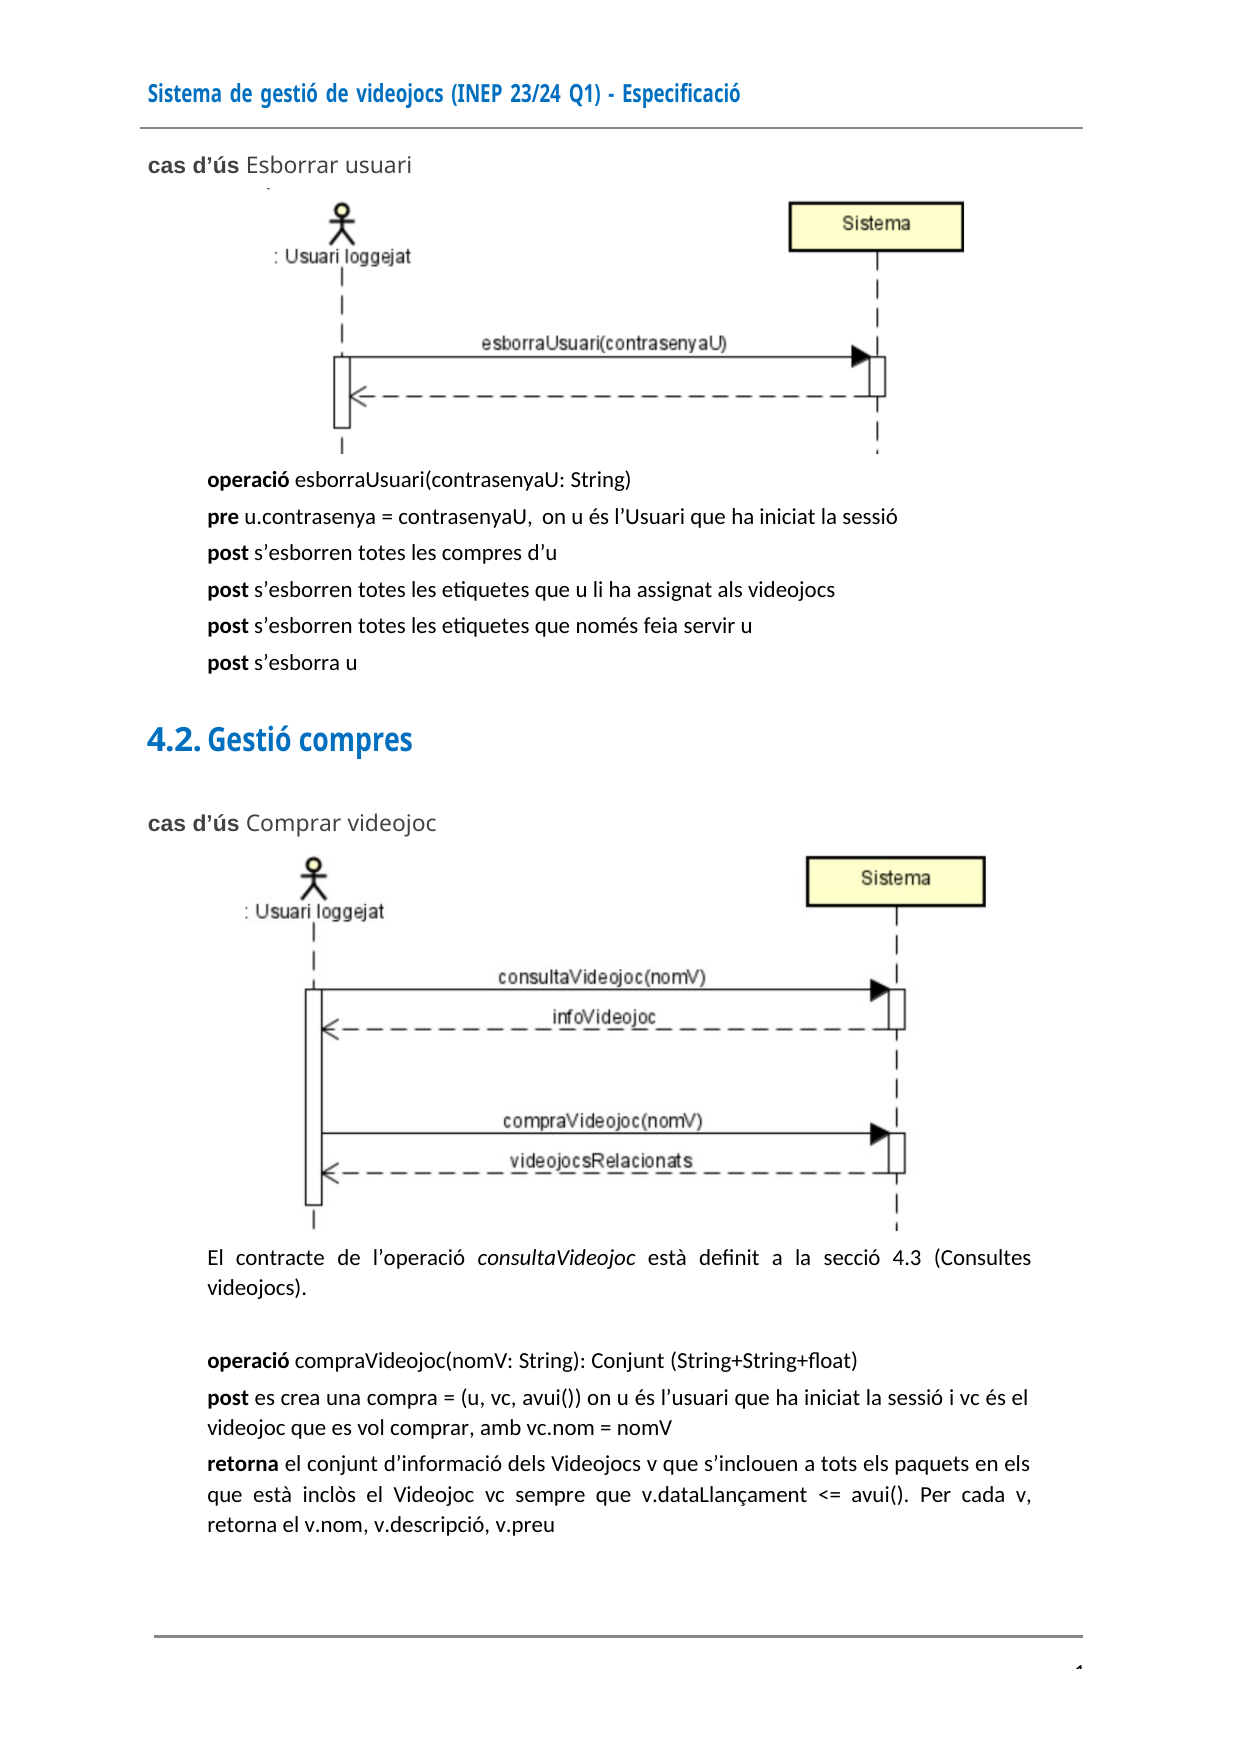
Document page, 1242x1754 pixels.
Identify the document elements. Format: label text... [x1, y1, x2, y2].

text pre u.contrasenya = contrasenyaU, on u és l’Usuari que ha iniciat la sessió [207, 502, 1102, 530]
text post s’esborren totes les etiquetes que només feia servir u [207, 611, 1102, 639]
text cas d’ús Esborrar usuari [148, 149, 1102, 180]
subtitle Gestió compres [147, 716, 1102, 761]
picture [267, 188, 965, 454]
text cas d’ús Comprar videojoc [148, 807, 1102, 838]
text operació compraVideojoc(nomV: String): Conjunt (String+String+float) [207, 1346, 1102, 1374]
picture [245, 855, 987, 1231]
text post s’esborren totes les compres d’u [207, 538, 1102, 566]
text retorna el conjunt d’informació dels Videojocs v que s’inclouen a tots els paquets en els que està inclòs el Videojoc vc sempre que v.dataLlançament <= avui(). Per cada v, retorna el v.nom, v.descripció, v.preu [207, 1449, 1031, 1538]
text post s’esborra u [207, 648, 1102, 676]
text post s’esborren totes les etiquetes que u li ha assignat als videojocs [207, 575, 1102, 603]
text post es crea una compra = (u, vc, avui()) on u és l’usuari que ha iniciat la sessió i vc és el videojoc que es vol comprar, amb vc.nom = nomV [207, 1383, 1032, 1441]
